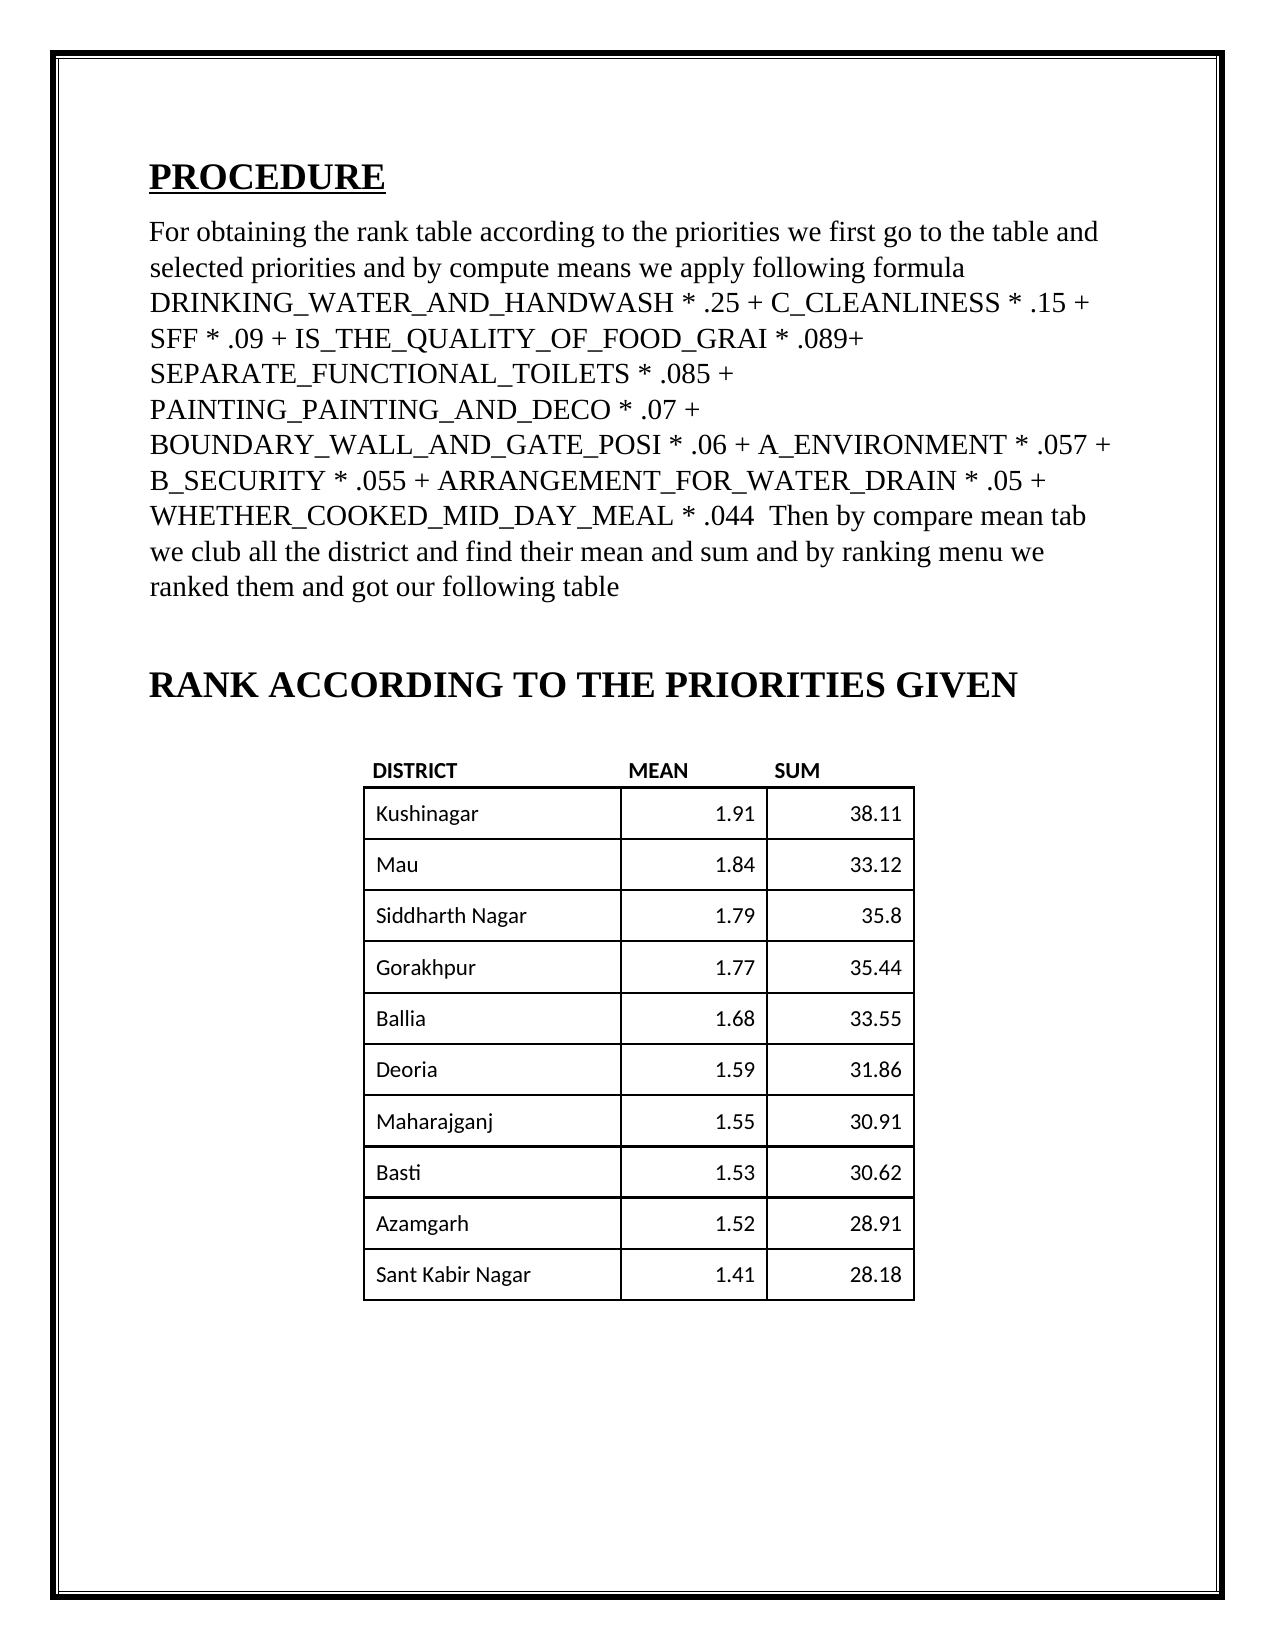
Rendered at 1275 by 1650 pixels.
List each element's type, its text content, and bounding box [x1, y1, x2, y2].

table_cell 28.18 [768, 1250, 913, 1299]
table_cell 1.77 [622, 942, 766, 992]
table_cell 35.8 [768, 891, 913, 940]
table_cell Maharajganj [365, 1096, 620, 1145]
table_header 38.11 [768, 789, 913, 838]
table_cell 30.62 [768, 1148, 913, 1196]
table_cell 1.52 [622, 1199, 766, 1248]
table_cell 33.55 [768, 994, 913, 1043]
table_cell 35.44 [768, 942, 913, 992]
table_cell Siddharth Nagar [365, 891, 620, 940]
table_cell Basti [365, 1148, 620, 1196]
table_cell Sant Kabir Nagar [365, 1250, 620, 1299]
text RANK ACCORDING TO THE PRIORITIES GIVEN [148, 663, 1126, 706]
table_header Kushinagar [365, 789, 620, 838]
table_cell 1.53 [622, 1148, 766, 1196]
table_cell 28.91 [768, 1199, 913, 1248]
table_cell Azamgarh [365, 1199, 620, 1248]
subtitle For obtaining the rank table according to the priorities we first go to the table and selected priorities and by compute means we apply following formula DRINKING_WATER_AND_HANDWASH * .25 + C_CLEANLINESS * .15 + SFF * .09 + IS_THE_QUALITY_OF_FOOD_GRAI * .089+ SEPARATE_FUNCTIONAL_TOILETS * .085 + PAINTING_PAINTING_AND_DECO * .07 + BOUNDARY_WALL_AND_GATE_POSI * .06 + A_ENVIRONMENT * .057 + B_SECURITY * .055 + ARRANGEMENT_FOR_WATER_DRAIN * .05 + WHETHER_COOKED_MID_DAY_MEAL * .044 Then by compare mean tab we club all the district and find their mean and sum and by ranking menu we ranked them and got our following table [148, 214, 1126, 603]
table_cell 1.79 [622, 891, 766, 940]
text DISTRICT MEAN SUM [150, 756, 1126, 784]
table_cell 30.91 [768, 1096, 913, 1145]
table_cell Gorakhpur [365, 942, 620, 992]
table_cell 1.41 [622, 1250, 766, 1299]
table_cell 1.55 [622, 1096, 766, 1145]
table_cell Mau [365, 840, 620, 889]
table_cell 31.86 [768, 1045, 913, 1094]
table_cell 1.59 [622, 1045, 766, 1094]
table_cell Deoria [365, 1045, 620, 1094]
table_cell 1.68 [622, 994, 766, 1043]
table_header 1.91 [622, 789, 766, 838]
table_cell 33.12 [768, 840, 913, 889]
subtitle PROCEDURE [148, 154, 1126, 198]
table_cell 1.84 [622, 840, 766, 889]
table_cell Ballia [365, 994, 620, 1043]
